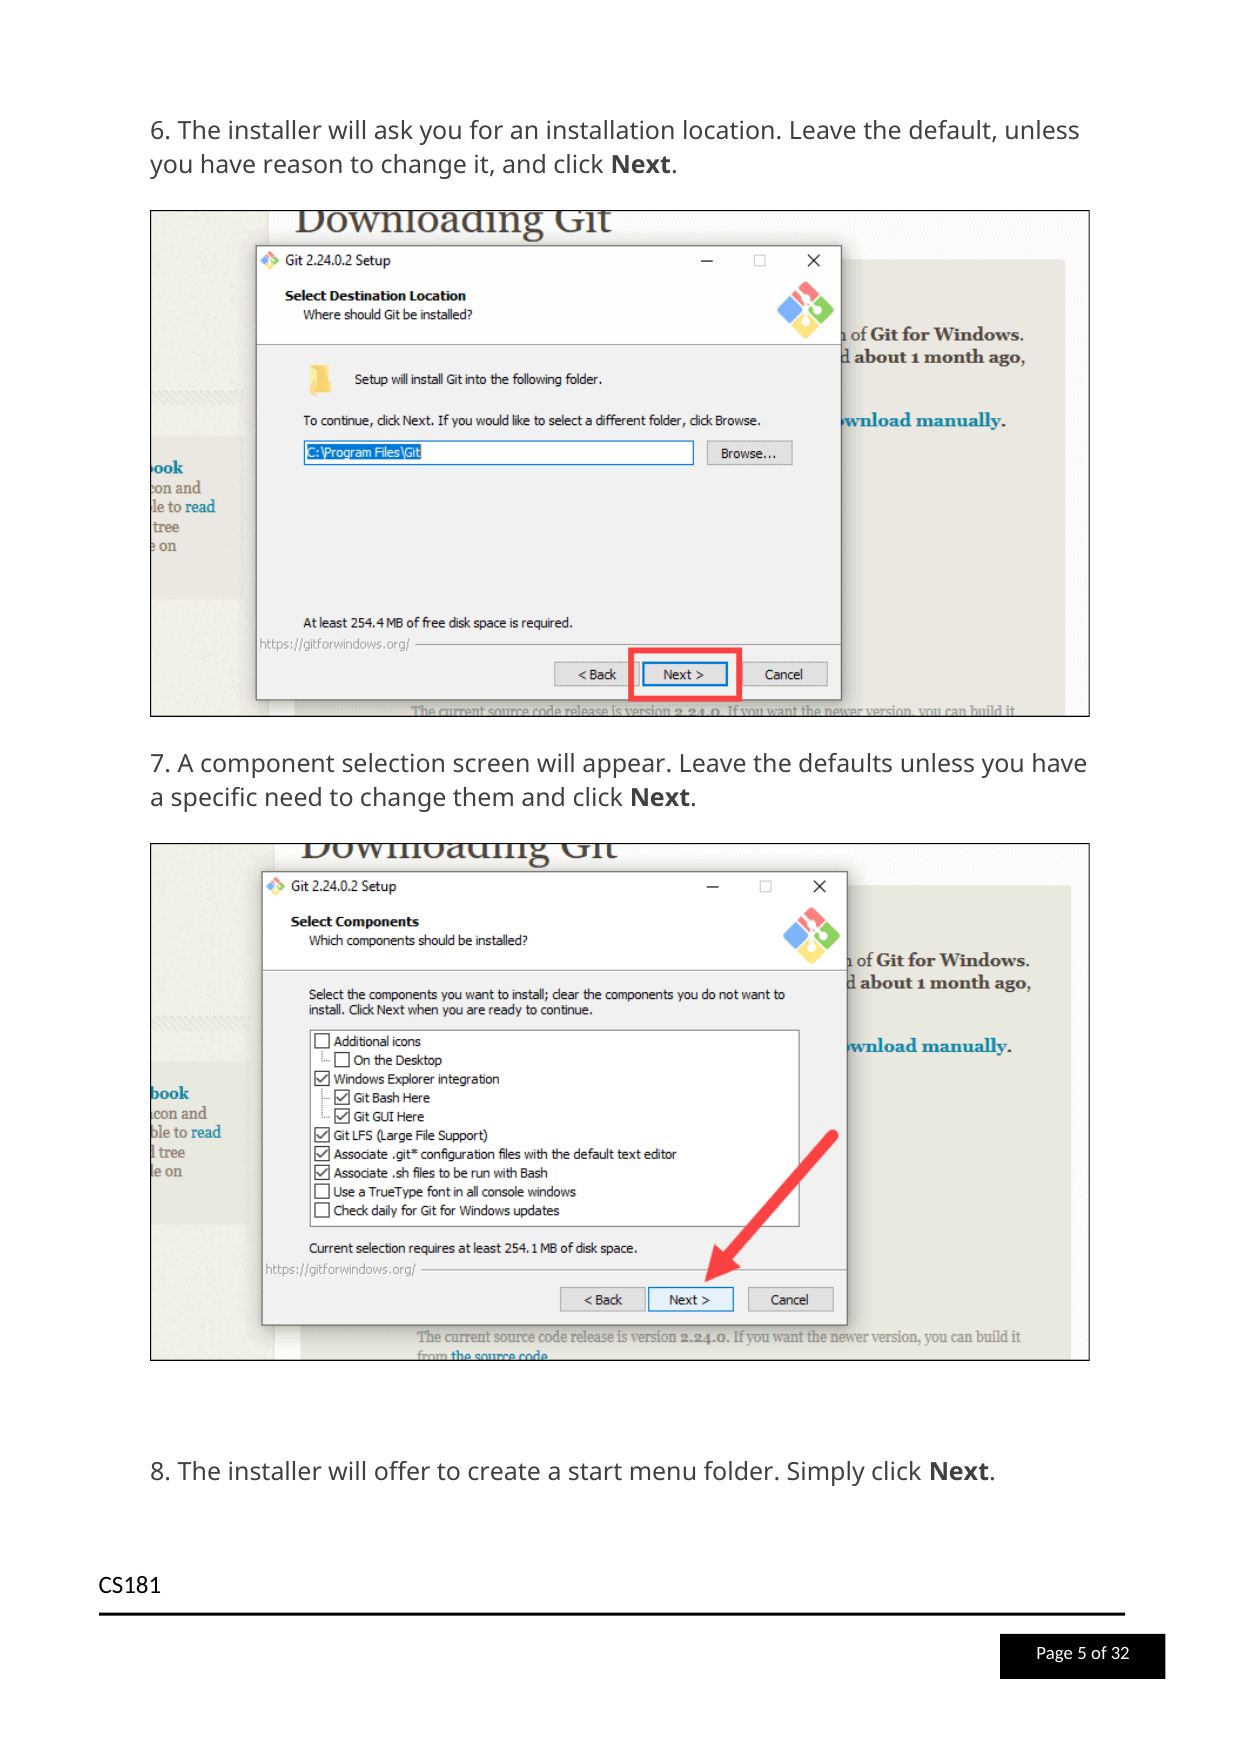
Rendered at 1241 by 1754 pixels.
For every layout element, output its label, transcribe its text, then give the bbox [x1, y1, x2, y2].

text 8. The installer will offer to create a start menu folder. Simply click Next. [150, 1453, 1090, 1487]
picture [150, 843, 1090, 1361]
picture [150, 210, 1090, 717]
text 7. A component selection screen will appear. Leave the defaults unless you have a specific need to change them and click Next. [150, 746, 1090, 814]
text 6. The installer will ask you for an installation location. Leave the default, unless you have reason to change it, and click Next. [150, 113, 1090, 181]
